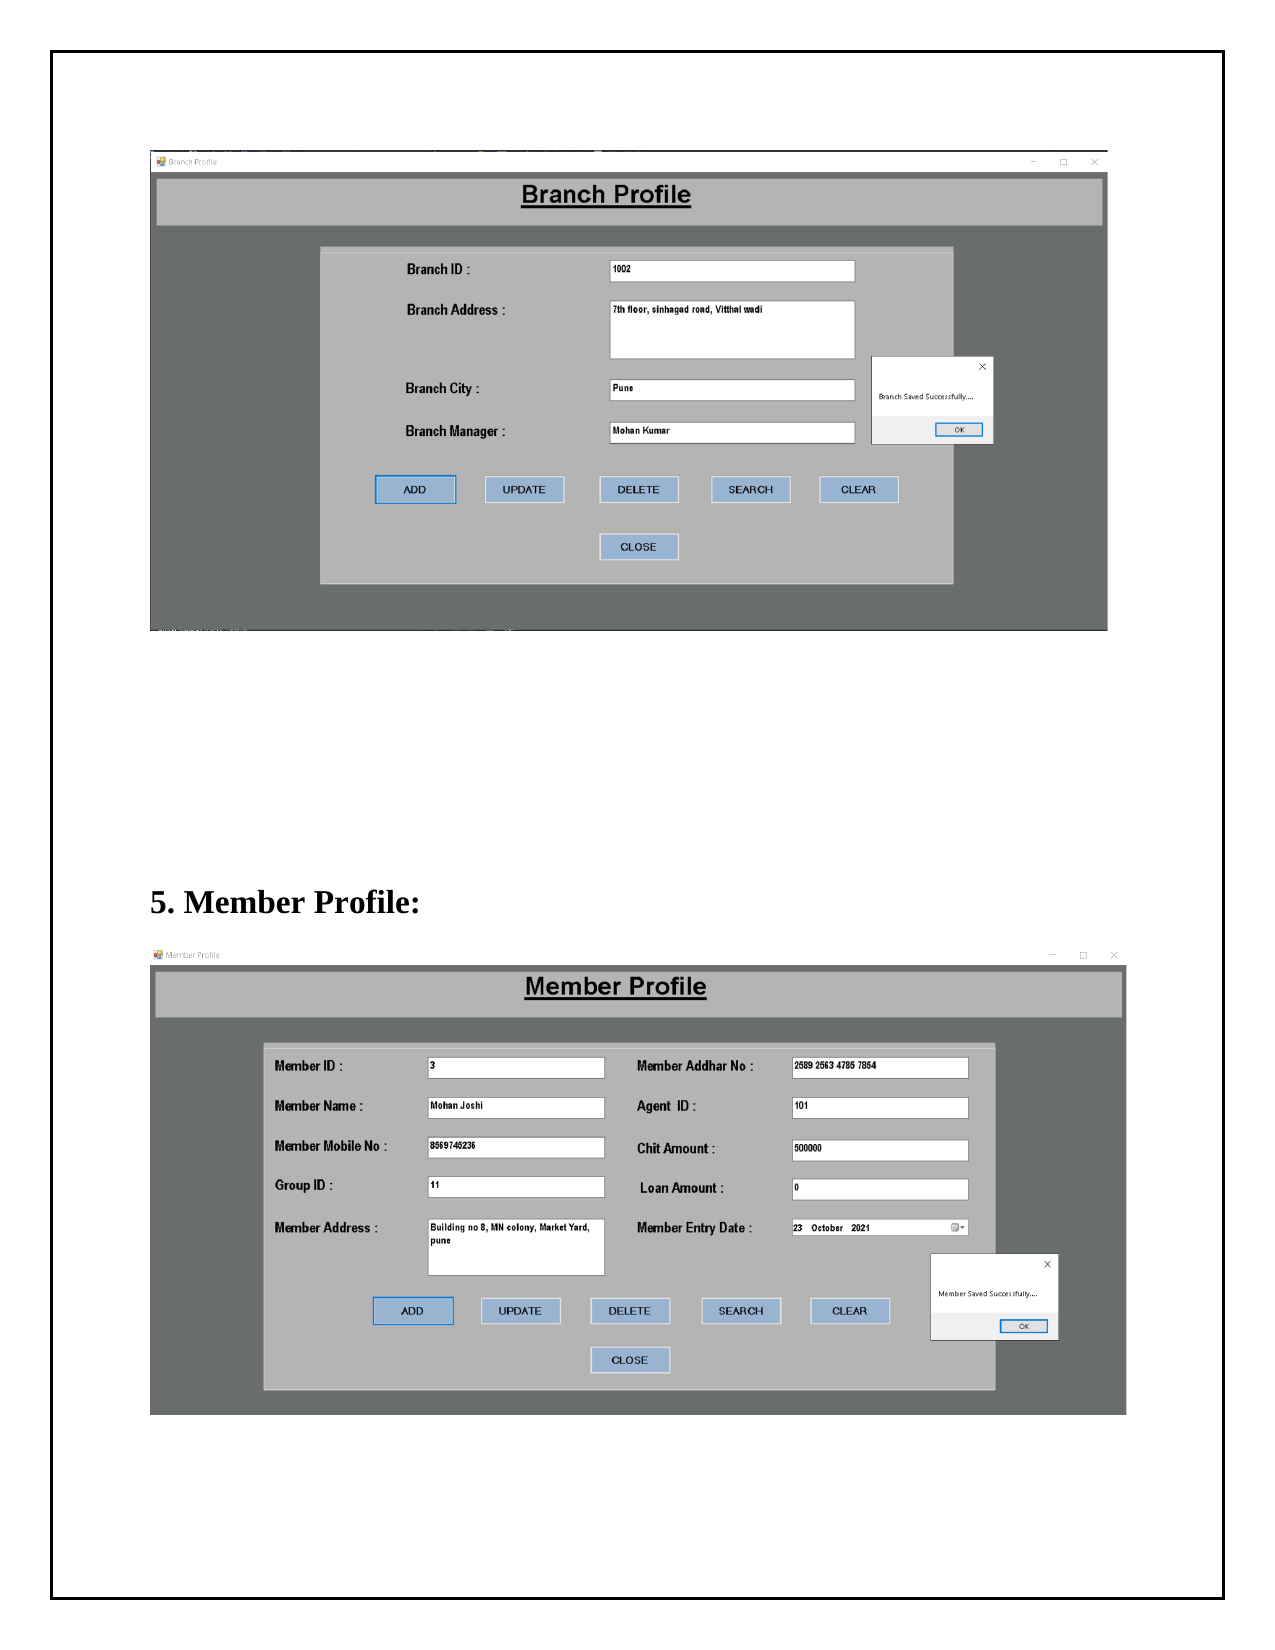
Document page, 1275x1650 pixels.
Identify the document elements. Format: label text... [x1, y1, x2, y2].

picture [150, 946, 1127, 1415]
picture [150, 150, 1108, 631]
list Member Profile: [150, 882, 1125, 921]
